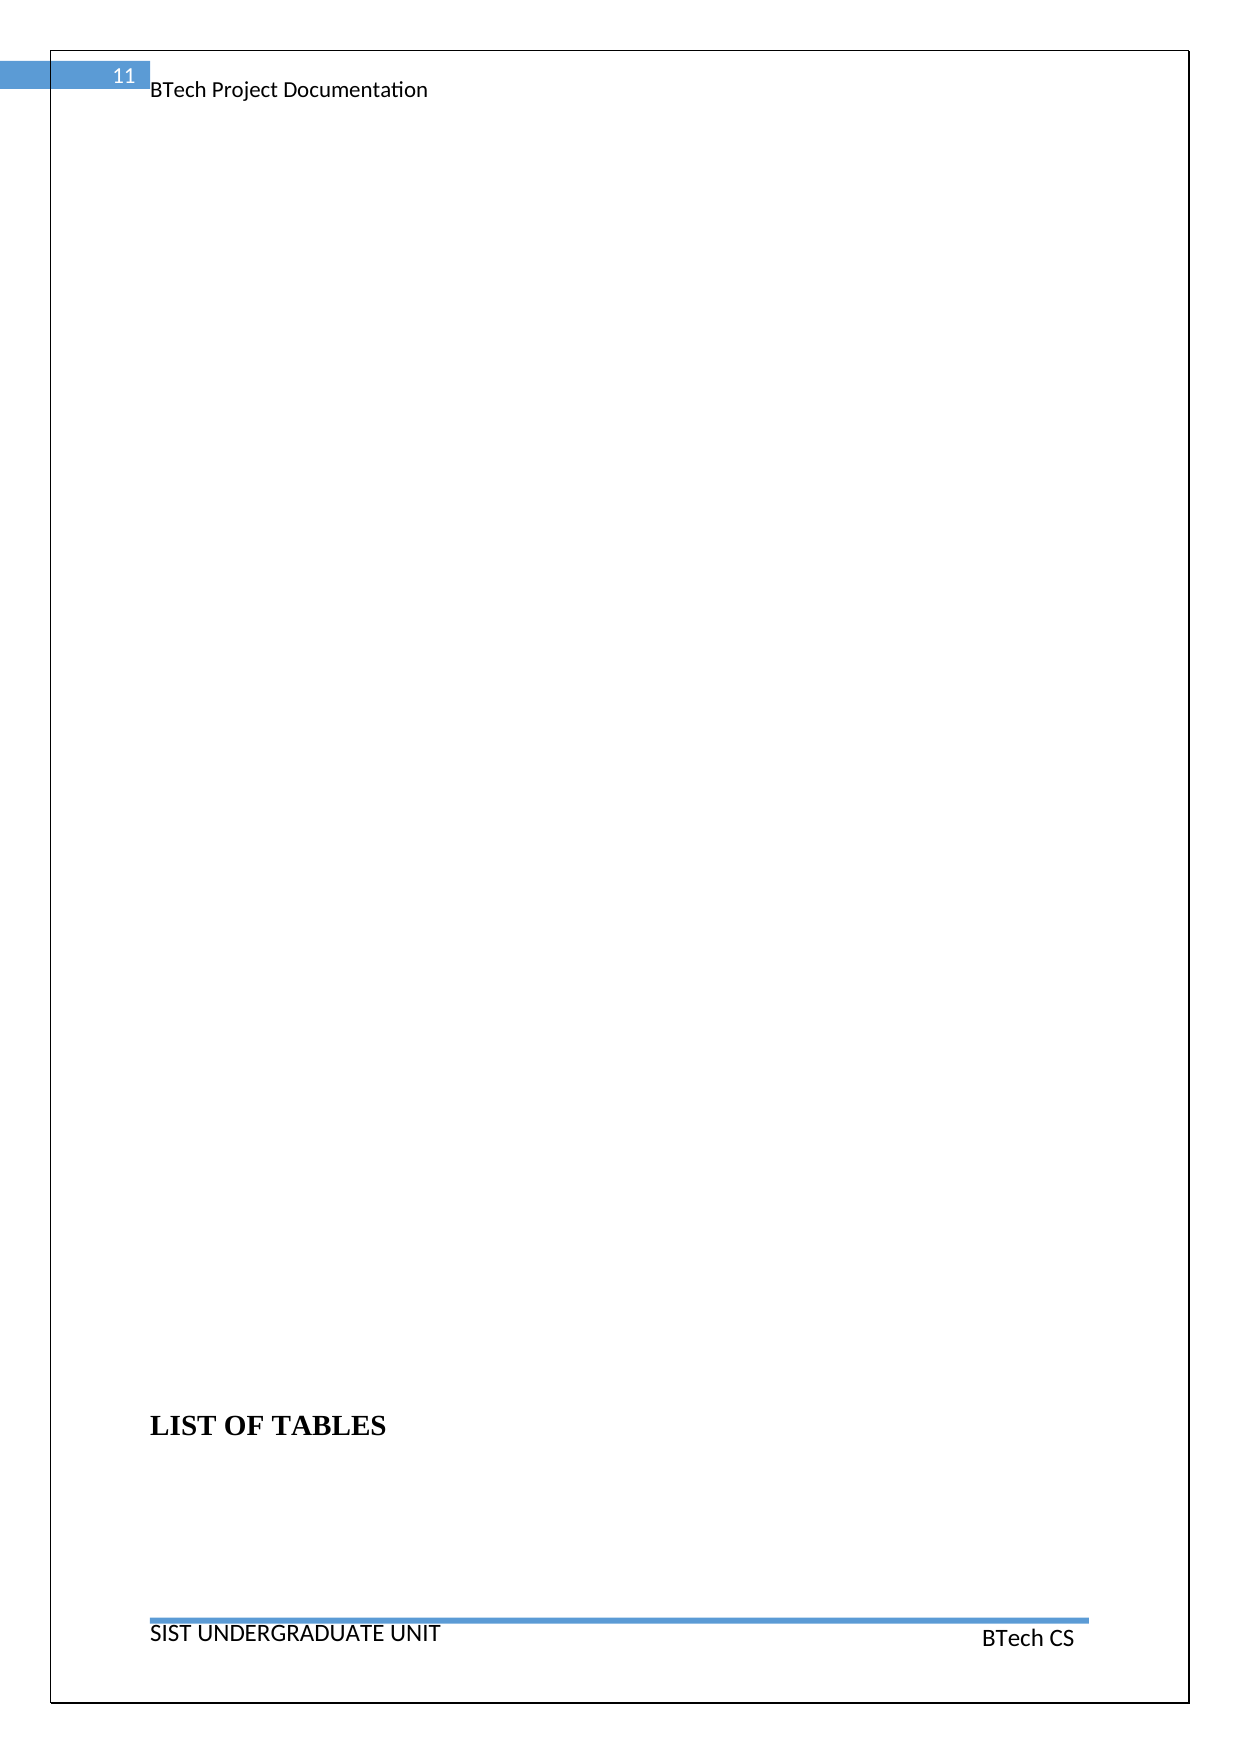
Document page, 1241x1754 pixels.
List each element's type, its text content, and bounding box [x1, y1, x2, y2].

text LIST OF TABLES [150, 1408, 1089, 1441]
